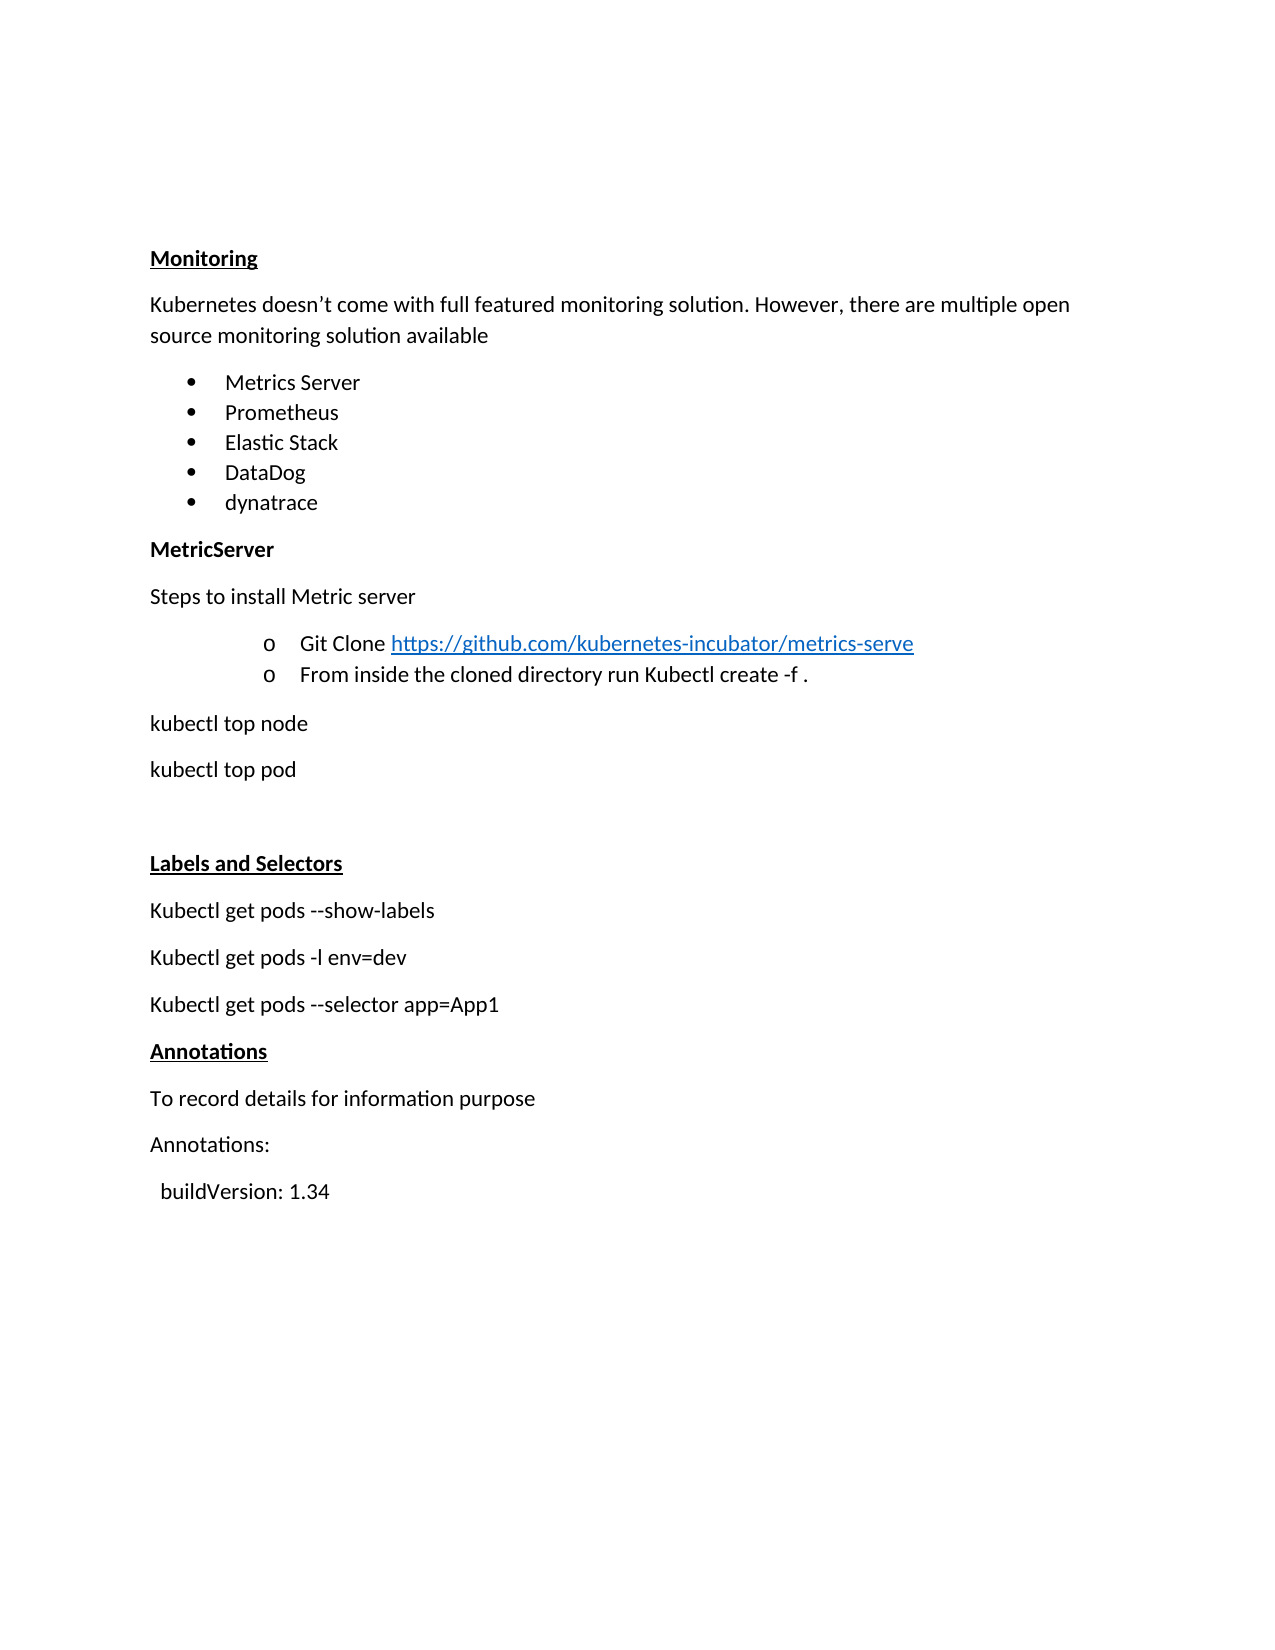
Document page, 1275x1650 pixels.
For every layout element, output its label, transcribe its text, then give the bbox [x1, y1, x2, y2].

text Kubectl get pods --show-labels [150, 896, 1125, 924]
list Metrics Server [187, 368, 1125, 396]
text Monitoring [150, 244, 1125, 272]
text Kubectl get pods -l env=dev [150, 943, 1125, 971]
list DataDog [187, 458, 1125, 486]
text MetricServer [150, 535, 1125, 563]
text kubectl top node [150, 709, 1125, 737]
text Kubectl get pods --selector app=App1 [150, 990, 1125, 1018]
list Git Clone https://github.com/kubernetes-incubator/metrics-serve [262, 629, 1125, 658]
text Labels and Selectors [150, 849, 1125, 877]
list From inside the cloned directory run Kubectl create -f . [262, 661, 1125, 690]
text buildVersion: 1.34 [150, 1177, 1125, 1206]
text To record details for information purpose [150, 1084, 1125, 1112]
list Elastic Stack [187, 428, 1125, 456]
text Annotations: [150, 1131, 1125, 1159]
text Steps to install Metric server [150, 582, 1125, 610]
list dynatrace [187, 488, 1125, 517]
text Annotations [150, 1037, 1125, 1065]
list Prometheus [187, 398, 1125, 426]
text kubectl top pod [150, 756, 1125, 784]
text Kubernetes doesn’t come with full featured monitoring solution. However, there are multiple open source monitoring solution available [150, 291, 1125, 349]
